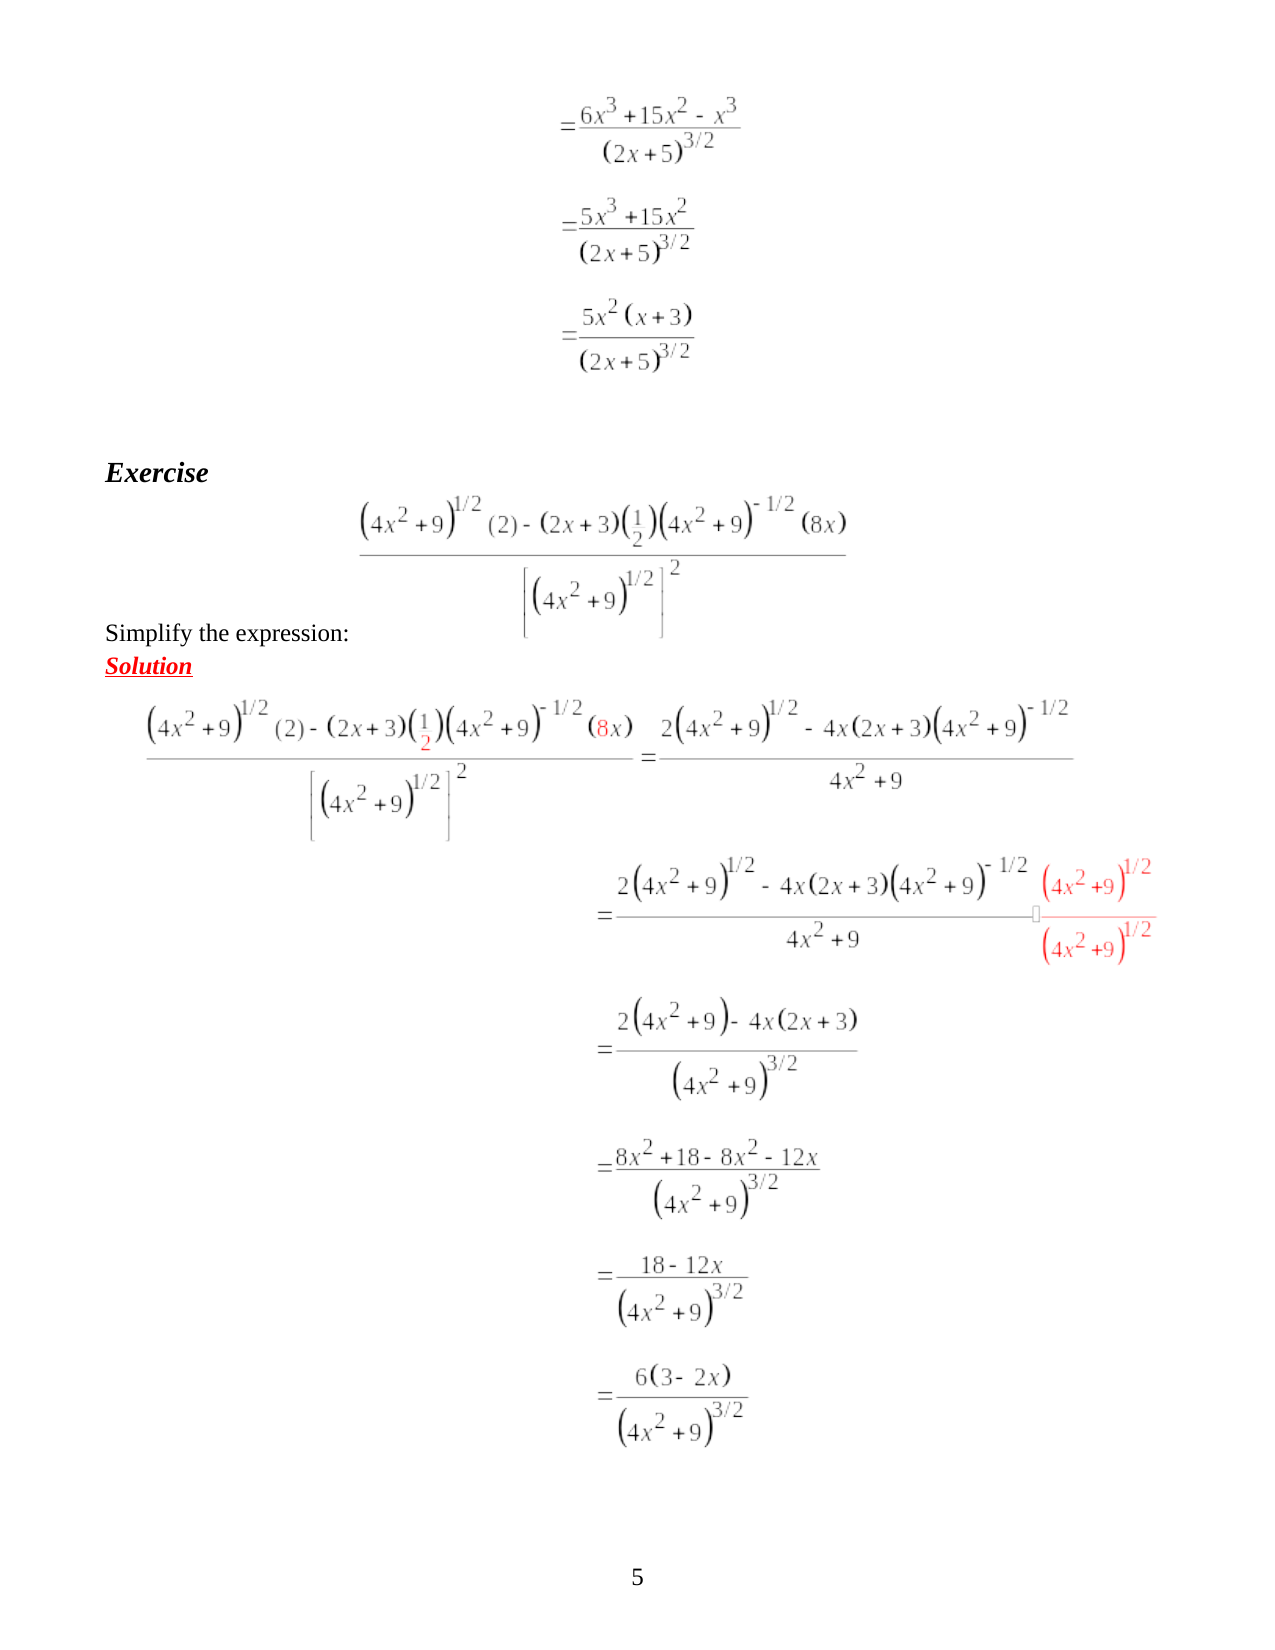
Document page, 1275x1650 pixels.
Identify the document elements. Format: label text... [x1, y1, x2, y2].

text Solution [105, 651, 1170, 680]
text Simplify the expression: [105, 489, 1170, 647]
text Exercise [105, 455, 1170, 489]
